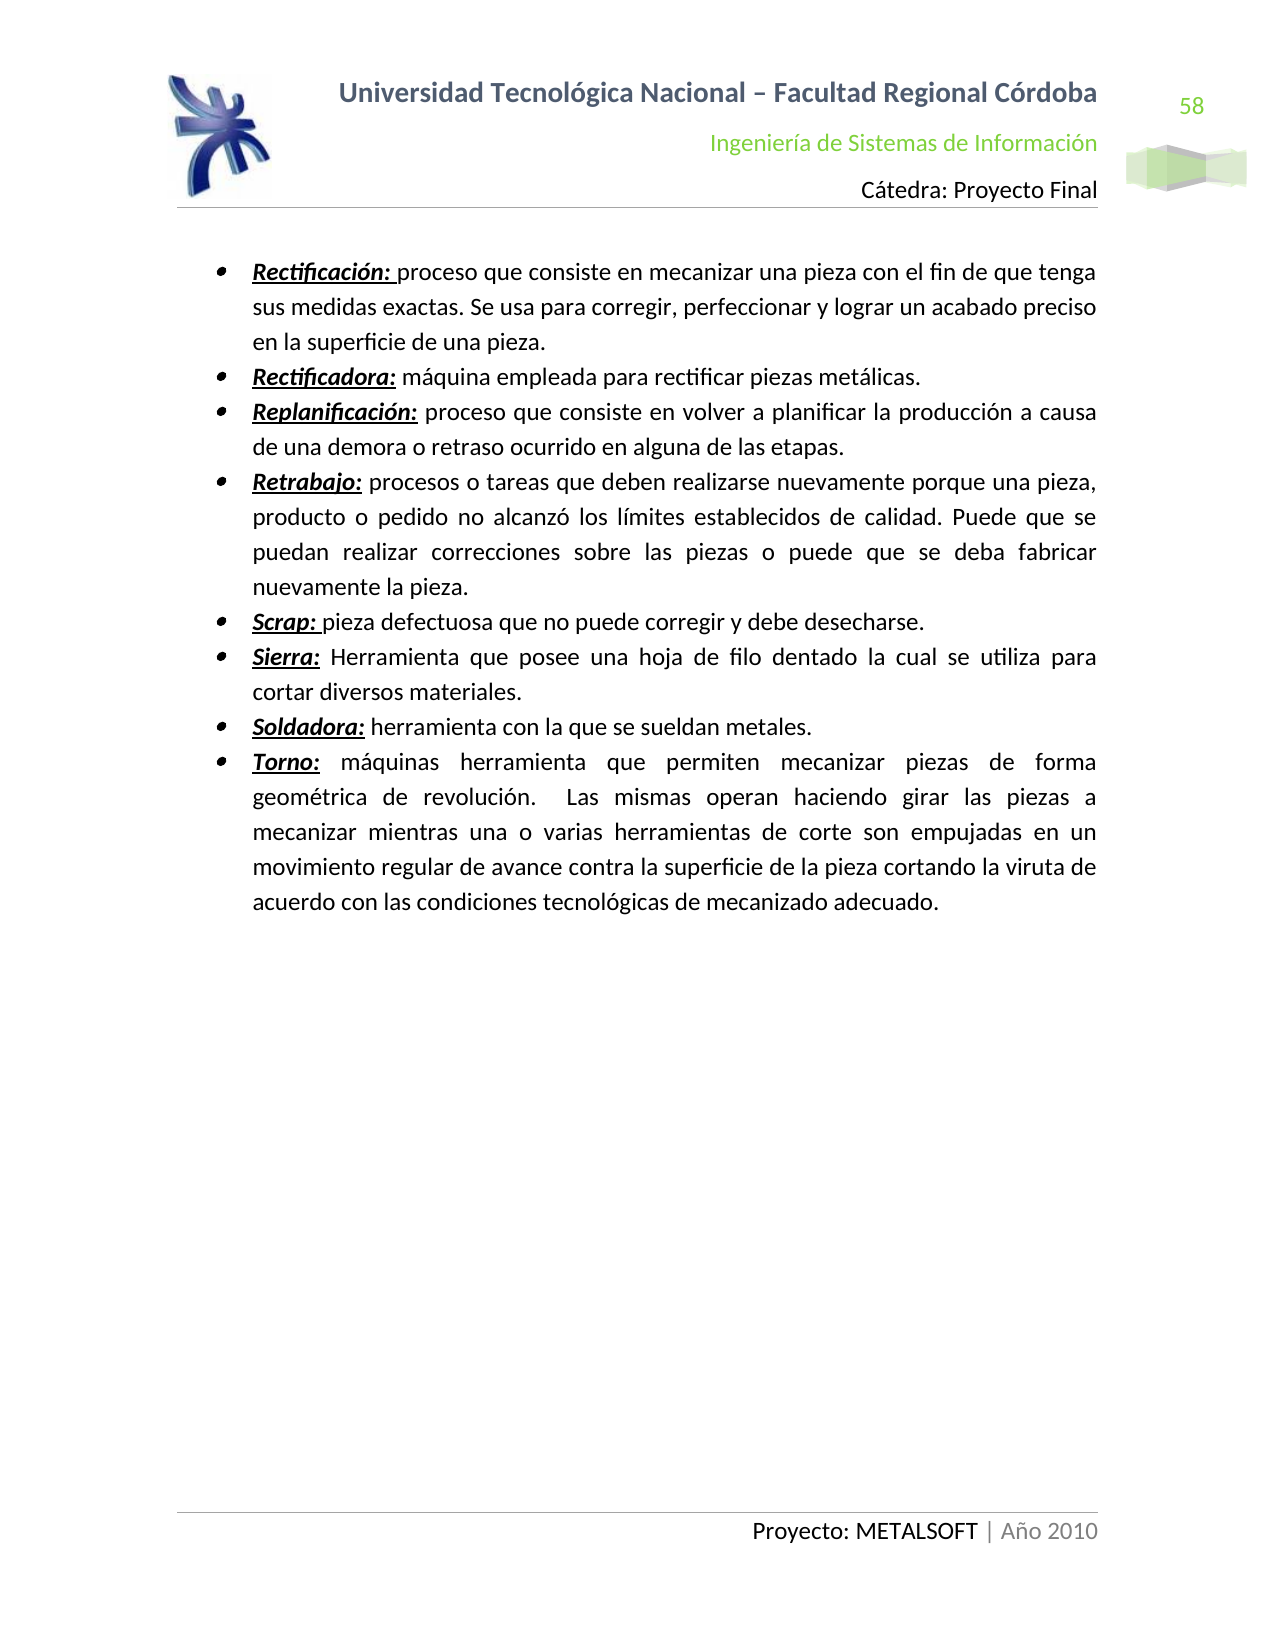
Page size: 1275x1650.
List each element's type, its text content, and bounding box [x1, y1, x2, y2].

picture [167, 74, 272, 199]
list Rectificadora: máquina empleada para rectificar piezas metálicas. [215, 361, 1098, 391]
list Replanificación: proceso que consiste en volver a planificar la producción a causa de una demora o retraso ocurrido en alguna de las etapas. [215, 396, 1098, 461]
list Soldadora: herramienta con la que se sueldan metales. [215, 711, 1098, 741]
list Sierra: Herramienta que posee una hoja de filo dentado la cual se utiliza para cortar diversos materiales. [215, 641, 1098, 706]
list Rectificación: proceso que consiste en mecanizar una pieza con el fin de que tenga sus medidas exactas. Se usa para corregir, perfeccionar y lograr un acabado preciso en la superficie de una pieza. [215, 256, 1098, 356]
list Torno: máquinas herramienta que permiten mecanizar piezas de forma geométrica de revolución. Las mismas operan haciendo girar las piezas a mecanizar mientras una o varias herramientas de corte son empujadas en un movimiento regular de avance contra la superficie de la pieza cortando la viruta de acuerdo con las condiciones tecnológicas de mecanizado adecuado. [215, 746, 1098, 916]
list Scrap: pieza defectuosa que no puede corregir y debe desecharse. [215, 606, 1098, 636]
list Retrabajo: procesos o tareas que deben realizarse nuevamente porque una pieza, producto o pedido no alcanzó los límites establecidos de calidad. Puede que se puedan realizar correcciones sobre las piezas o puede que se deba fabricar nuevamente la pieza. [215, 466, 1098, 601]
